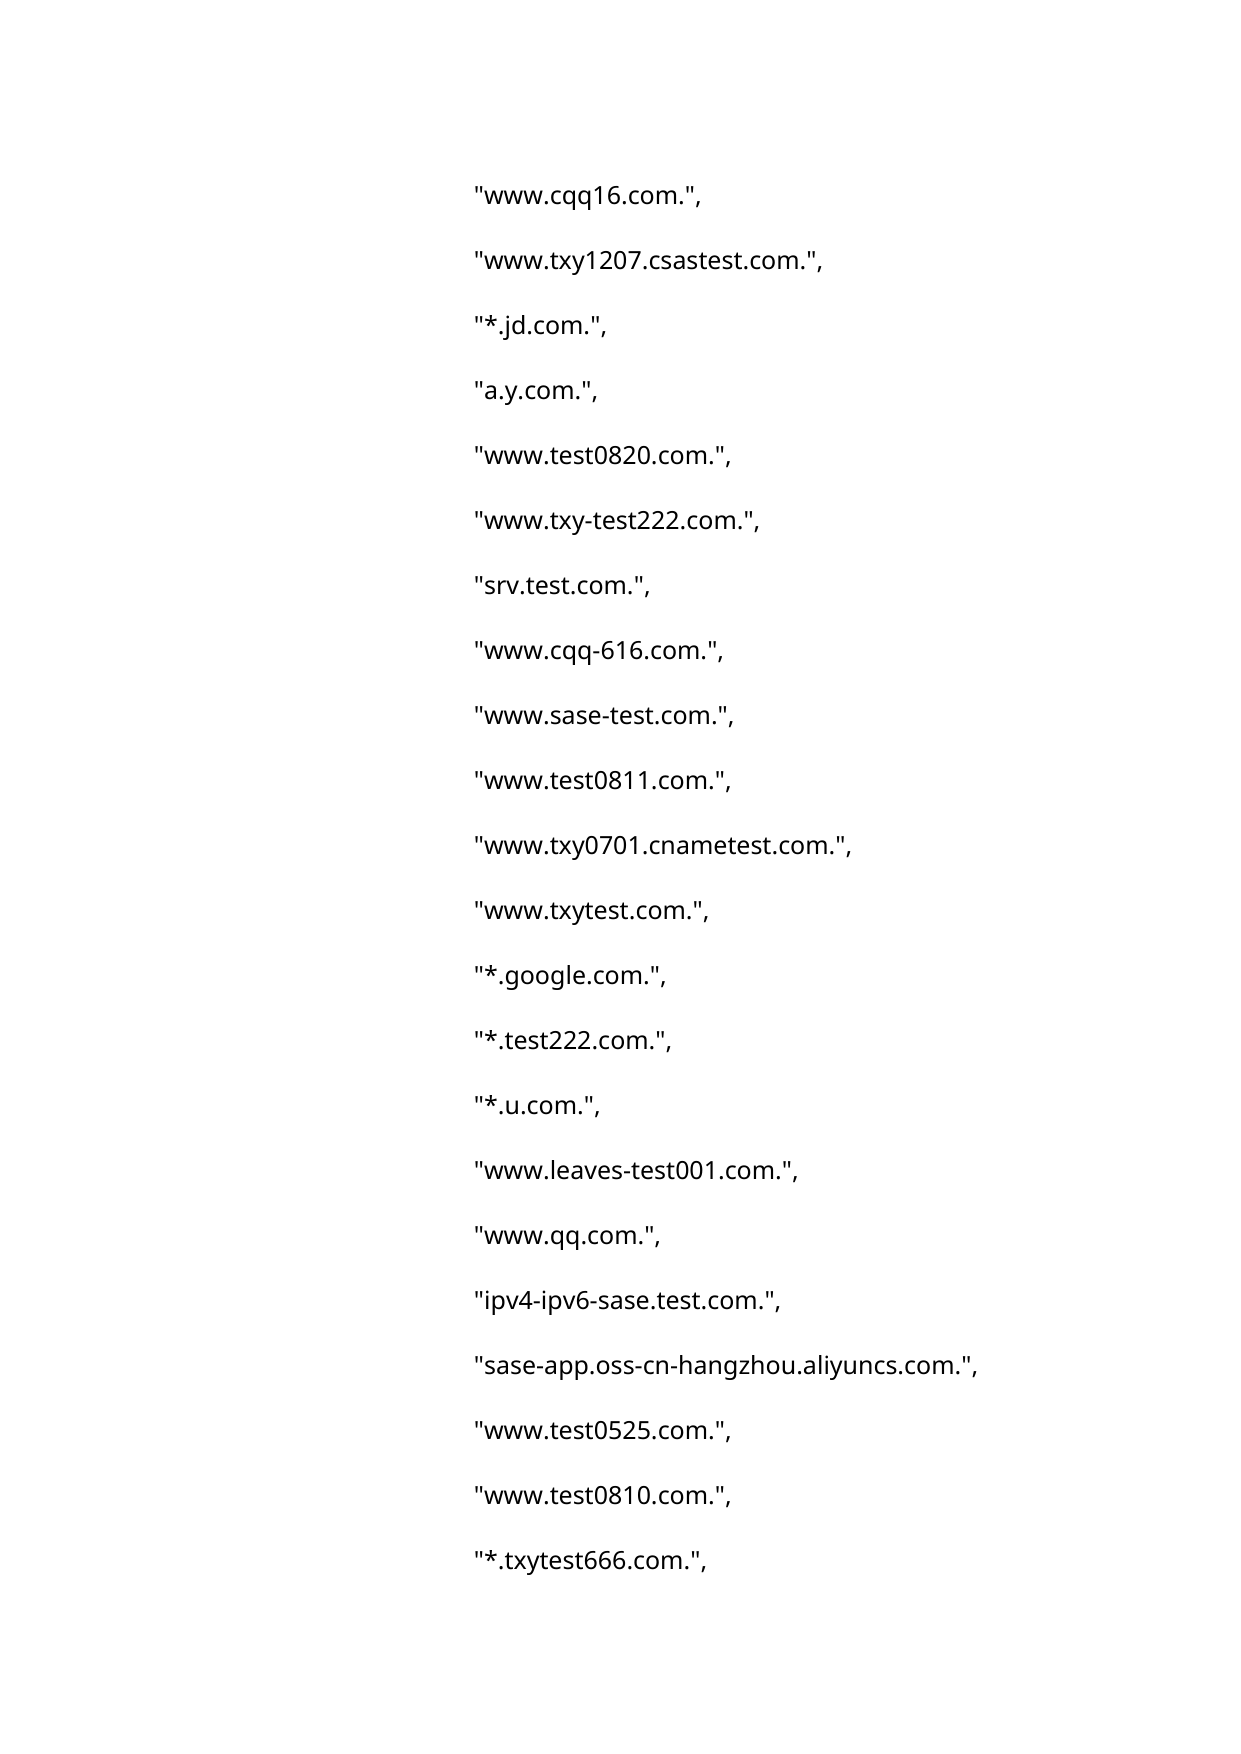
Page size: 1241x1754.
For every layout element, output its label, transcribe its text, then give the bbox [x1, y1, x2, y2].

text "*.txytest666.com.", [187, 1527, 1053, 1592]
text "*.test222.com.", [187, 1007, 1053, 1072]
text "www.cqq16.com.", [187, 162, 1053, 227]
text "www.leaves-test001.com.", [187, 1137, 1053, 1202]
text "www.qq.com.", [187, 1202, 1053, 1267]
text "www.test0810.com.", [187, 1462, 1053, 1527]
text "www.txy0701.cnametest.com.", [187, 812, 1053, 877]
text "www.cqq-616.com.", [187, 617, 1053, 682]
text "*.jd.com.", [187, 292, 1053, 357]
text "*.google.com.", [187, 942, 1053, 1007]
text "www.txy-test222.com.", [187, 487, 1053, 552]
text "www.test0525.com.", [187, 1397, 1053, 1462]
text "sase-app.oss-cn-hangzhou.aliyuncs.com.", [187, 1332, 1053, 1397]
text "www.txy1207.csastest.com.", [187, 227, 1053, 292]
text "www.sase-test.com.", [187, 682, 1053, 747]
text "a.y.com.", [187, 357, 1053, 422]
text "www.test0820.com.", [187, 422, 1053, 487]
text "*.u.com.", [187, 1072, 1053, 1137]
text "www.txytest.com.", [187, 877, 1053, 942]
text "www.test0811.com.", [187, 747, 1053, 812]
text "ipv4-ipv6-sase.test.com.", [187, 1267, 1053, 1332]
text "srv.test.com.", [187, 552, 1053, 617]
